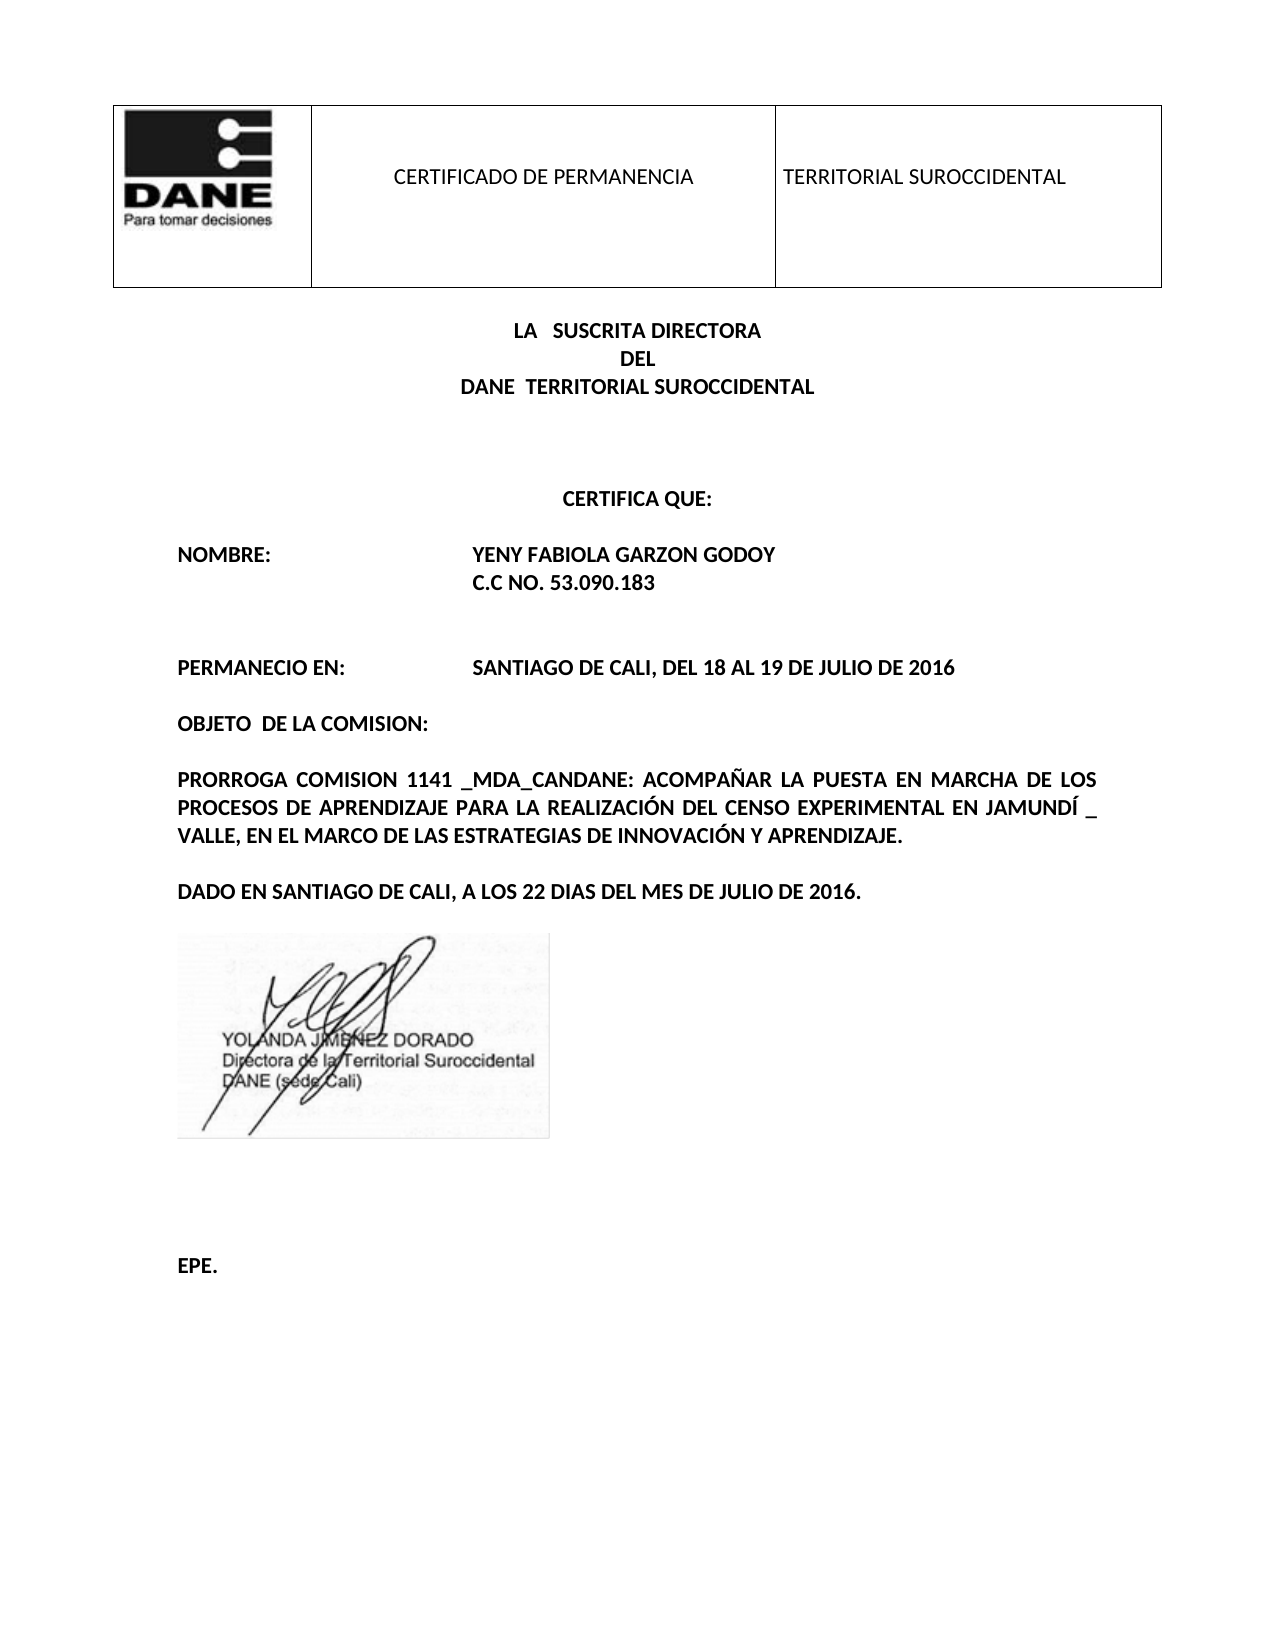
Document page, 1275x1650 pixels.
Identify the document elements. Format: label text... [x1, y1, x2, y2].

text DEL [177, 344, 1098, 372]
picture [120, 106, 277, 231]
text CERTIFICA QUE: [177, 484, 1098, 512]
text EPE. [177, 1252, 1098, 1279]
picture [177, 933, 551, 1140]
text OBJETO DE LA COMISION: [177, 709, 1098, 737]
table_header TERRITORIAL SUROCCIDENTAL [776, 106, 1161, 287]
text LA SUSCRITA DIRECTORA [177, 316, 1098, 344]
text C.C NO. 53.090.183 [177, 568, 1098, 596]
table_header [114, 106, 311, 287]
text PERMANECIO EN: SANTIAGO DE CALI, DEL 18 AL 19 DE JULIO DE 2016 [177, 653, 1098, 681]
text DANE TERRITORIAL SUROCCIDENTAL [177, 372, 1098, 400]
text NOMBRE: YENY FABIOLA GARZON GODOY [177, 540, 1098, 568]
text PRORROGA COMISION 1141 _MDA_CANDANE: ACOMPAÑAR LA PUESTA EN MARCHA DE LOS PROCESOS DE APRENDIZAJE PARA LA REALIZACIÓN DEL CENSO EXPERIMENTAL EN JAMUNDÍ _ VALLE, EN EL MARCO DE LAS ESTRATEGIAS DE INNOVACIÓN Y APRENDIZAJE. [177, 765, 1098, 849]
text DADO EN SANTIAGO DE CALI, A LOS 22 DIAS DEL MES DE JULIO DE 2016. [177, 877, 1098, 905]
table_header CERTIFICADO DE PERMANENCIA [312, 106, 775, 287]
